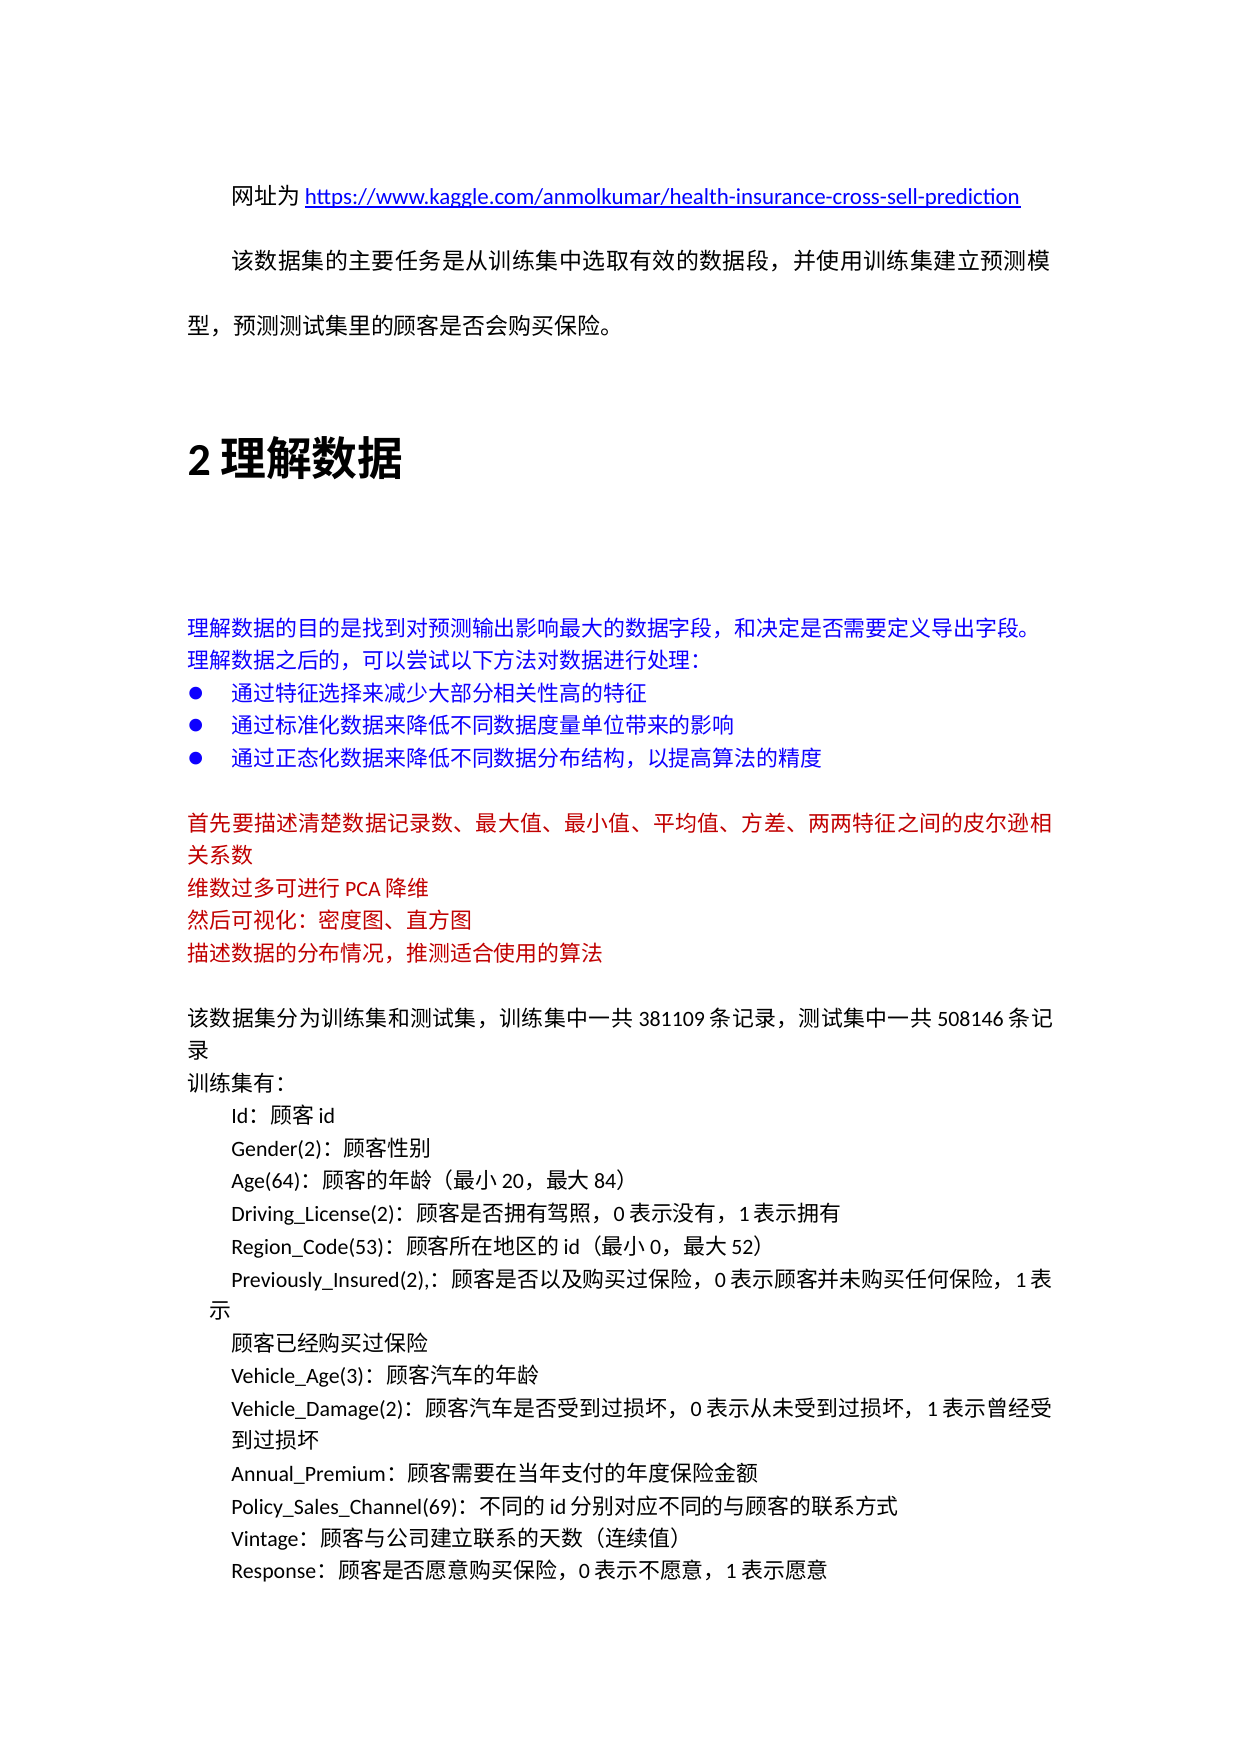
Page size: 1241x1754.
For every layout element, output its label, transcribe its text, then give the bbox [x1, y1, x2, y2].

text 维数过多可进行PCA降维 [187, 872, 1053, 904]
text 描述数据的分布情况，推测适合使用的算法 [187, 937, 1053, 969]
text Id：顾客id [187, 1099, 1053, 1132]
text Driving_License(2)：顾客是否拥有驾照，0表示没有，1表示拥有 [187, 1197, 1053, 1229]
list 通过标准化数据来降低不同数据度量单位带来的影响 [187, 709, 1053, 742]
list 通过正态化数据来降低不同数据分布结构，以提高算法的精度 [187, 742, 1053, 774]
text Gender(2)：顾客性别 [187, 1132, 1053, 1164]
subtitle 2理解数据 [187, 425, 1053, 490]
text 该数据集的主要任务是从训练集中选取有效的数据段，并使用训练集建立预测模型，预测测试集里的顾客是否会购买保险。 [187, 227, 1053, 357]
text 然后可视化：密度图、直方图 [187, 904, 1053, 937]
text Region_Code(53)：顾客所在地区的id（最小0，最大52） [187, 1229, 1053, 1262]
text 该数据集分为训练集和测试集，训练集中一共381109条记录，测试集中一共508146条记录 [187, 1002, 1053, 1067]
text Vintage：顾客与公司建立联系的天数（连续值） [187, 1522, 1053, 1554]
text Vehicle_Damage(2)：顾客汽车是否受到过损坏，0表示从未受到过损坏，1表示曾经受到过损坏 [231, 1392, 1053, 1457]
text Policy_Sales_Channel(69)：不同的id分别对应不同的与顾客的联系方式 [187, 1489, 1053, 1522]
text 理解数据之后的，可以尝试以下方法对数据进行处理： [187, 644, 1053, 677]
text Vehicle_Age(3)：顾客汽车的年龄 [187, 1359, 1053, 1392]
text 训练集有： [187, 1067, 1053, 1099]
text Age(64)：顾客的年龄（最小20，最大84） [187, 1164, 1053, 1197]
list 通过特征选择来减少大部分相关性高的特征 [187, 677, 1053, 709]
text 顾客已经购买过保险 [187, 1327, 1053, 1359]
text 网址为https://www.kaggle.com/anmolkumar/health-insurance-cross-sell-prediction [187, 162, 1053, 227]
text 理解数据的目的是找到对预测输出影响最大的数据字段，和决定是否需要定义导出字段。 [187, 612, 1053, 644]
text 首先要描述清楚数据记录数、最大值、最小值、平均值、方差、两两特征之间的皮尔逊相关系数 [187, 807, 1053, 872]
text Annual_Premium：顾客需要在当年支付的年度保险金额 [187, 1457, 1053, 1489]
text Response：顾客是否愿意购买保险，0表示不愿意，1表示愿意 [187, 1554, 1053, 1587]
text Previously_Insured(2),：顾客是否以及购买过保险，0表示顾客并未购买任何保险，1表示 [209, 1262, 1053, 1327]
